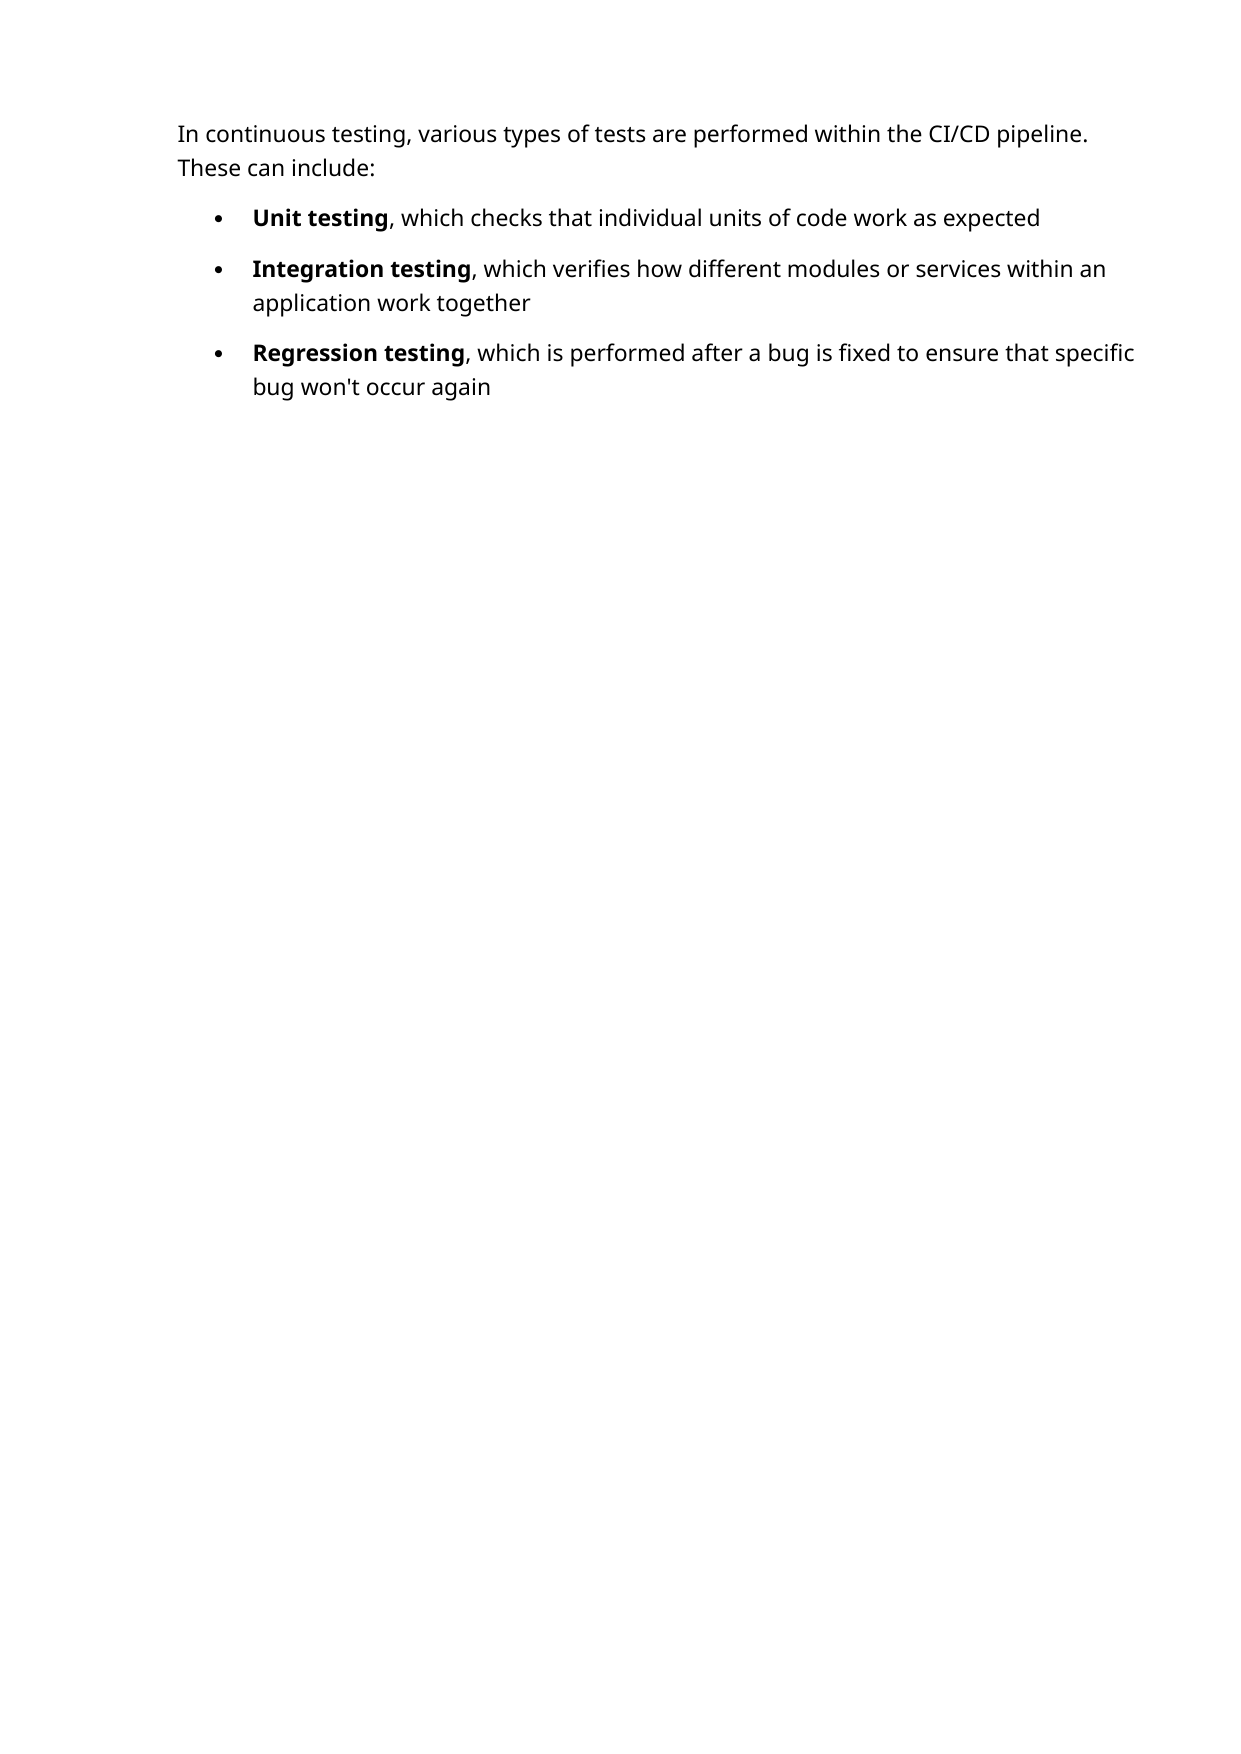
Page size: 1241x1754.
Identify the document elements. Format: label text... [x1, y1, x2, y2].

list Unit testing, which checks that individual units of code work as expected [215, 202, 1152, 233]
text In continuous testing, various types of tests are performed within the CI/CD pipeline. These can include: [177, 118, 1152, 183]
list Regression testing, which is performed after a bug is fixed to ensure that specific bug won't occur again [215, 337, 1152, 402]
list Integration testing, which verifies how different modules or services within an application work together [215, 253, 1152, 318]
